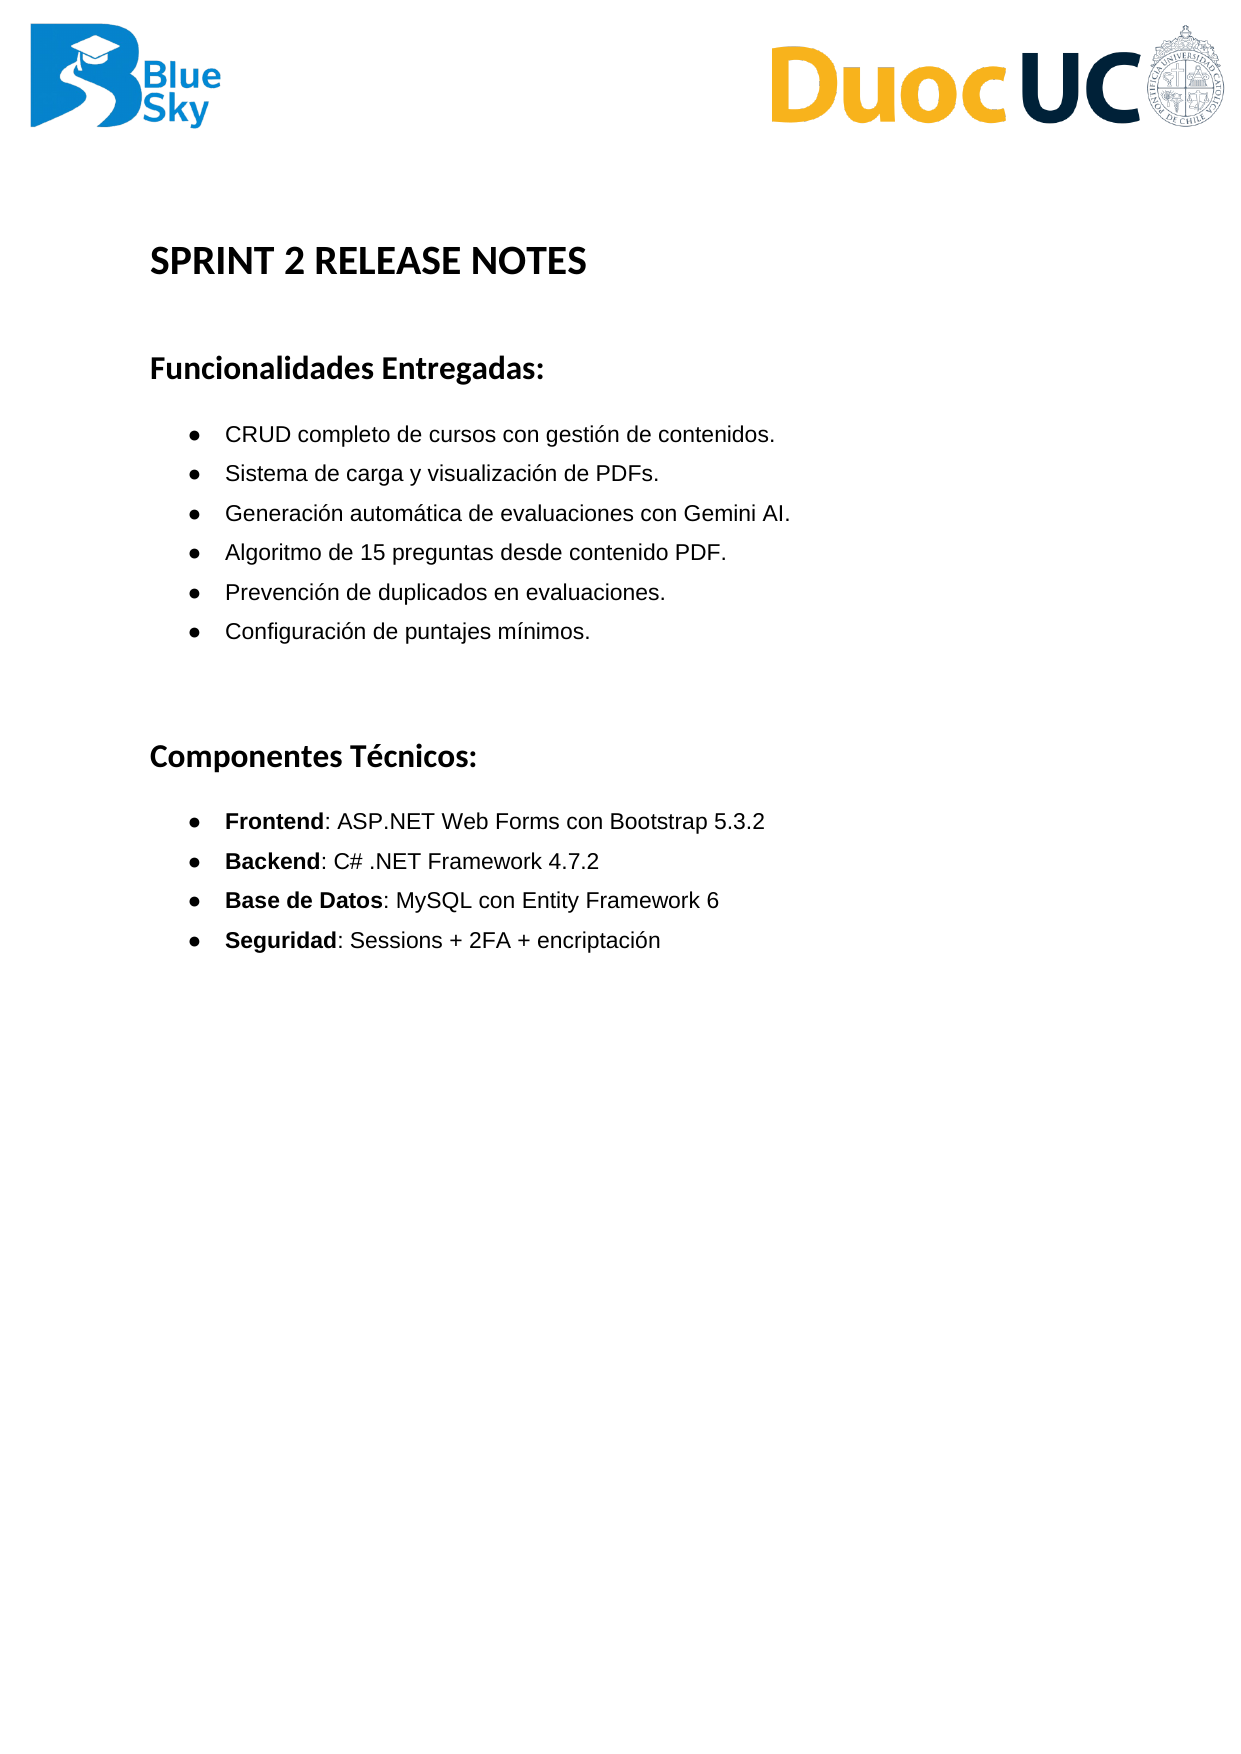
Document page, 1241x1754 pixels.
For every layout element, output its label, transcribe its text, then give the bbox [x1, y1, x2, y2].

list Frontend: ASP.NET Web Forms con Bootstrap 5.3.2 [187, 808, 1090, 835]
picture [765, 18, 1229, 133]
list Prevención de duplicados en evaluaciones. [187, 579, 1090, 605]
list Backend: C# .NET Framework 4.7.2 [187, 848, 1090, 874]
list Base de Datos: MySQL con Entity Framework 6 [187, 887, 1090, 914]
list Generación automática de evaluaciones con Gemini AI. [187, 500, 1090, 526]
subtitle SPRINT 2 RELEASE NOTES [150, 234, 1090, 284]
subtitle Funcionalidades Entregadas: [150, 347, 1090, 388]
list Configuración de puntajes mínimos. [187, 618, 1090, 645]
subtitle Componentes Técnicos: [150, 735, 1090, 776]
list Sistema de carga y visualización de PDFs. [187, 460, 1090, 487]
picture [23, 18, 230, 133]
list Algoritmo de 15 preguntas desde contenido PDF. [187, 539, 1090, 566]
list CRUD completo de cursos con gestión de contenidos. [187, 421, 1090, 447]
list Seguridad: Sessions + 2FA + encriptación [187, 927, 1090, 953]
